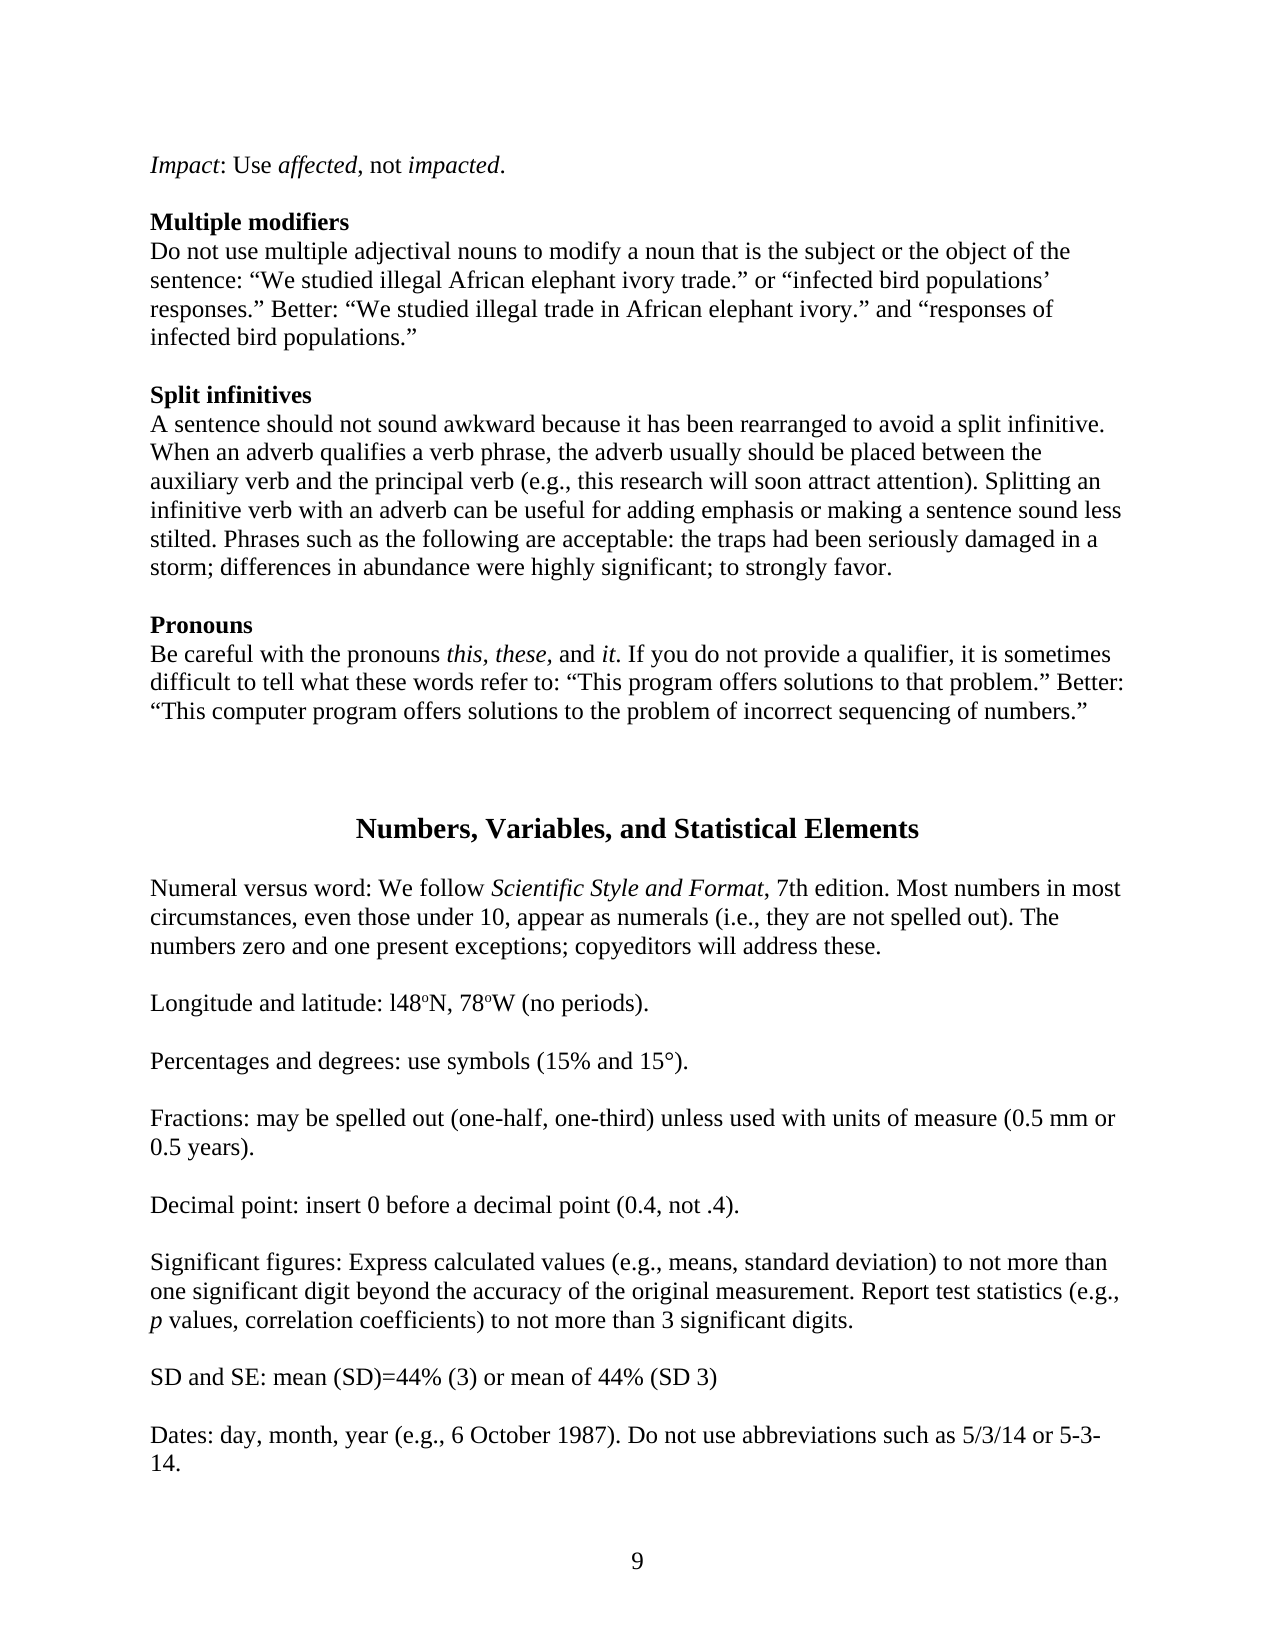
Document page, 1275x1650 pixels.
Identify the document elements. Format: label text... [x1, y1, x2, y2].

text Numeral versus word: We follow Scientific Style and Format, 7th edition. Most numbers in most circumstances, even those under 10, appear as numerals (i.e., they are not spelled out). The numbers zero and one present exceptions; copyeditors will address these. [150, 873, 1125, 960]
subtitle Split infinitives [150, 380, 1125, 409]
text Impact: Use affected, not impacted. [150, 150, 1125, 179]
subtitle Pronouns [150, 610, 1125, 639]
text Decimal point: insert 0 before a decimal point (0.4, not .4). [150, 1190, 1125, 1218]
text A sentence should not sound awkward because it has been rearranged to avoid a split infinitive. When an adverb qualifies a verb phrase, the adverb usually should be placed between the auxiliary verb and the principal verb (e.g., this research will soon attract attention). Splitting an infinitive verb with an adverb can be useful for adding emphasis or making a sentence sound less stilted. Phrases such as the following are acceptable: the traps had been seriously damaged in a storm; differences in abundance were highly significant; to strongly favor. [150, 409, 1125, 581]
text Do not use multiple adjectival nouns to modify a noun that is the subject or the object of the sentence: “We studied illegal African elephant ivory trade.” or “infected bird populations’ responses.” Better: “We studied illegal trade in African elephant ivory.” and “responses of infected bird populations.” [150, 236, 1125, 351]
subtitle Multiple modifiers [150, 207, 1125, 236]
text Dates: day, month, year (e.g., 6 October 1987). Do not use abbreviations such as 5/3/14 or 5-3-14. [150, 1420, 1125, 1477]
text Fractions: may be spelled out (one-half, one-third) unless used with units of measure (0.5 mm or 0.5 years). [150, 1103, 1125, 1161]
text SD and SE: mean (SD)=44% (3) or mean of 44% (SD 3) [150, 1362, 1125, 1391]
text Longitude and latitude: l48oN, 78oW (no periods). [150, 988, 1125, 1017]
text Percentages and degrees: use symbols (15% and 15°). [150, 1046, 1125, 1075]
text Significant figures: Express calculated values (e.g., means, standard deviation) to not more than one significant digit beyond the accuracy of the original measurement. Report test statistics (e.g., p values, correlation coefficients) to not more than 3 significant digits. [150, 1247, 1125, 1333]
text Be careful with the pronouns this, these, and it. If you do not provide a qualifier, it is sometimes difficult to tell what these words refer to: “This program offers solutions to that problem.” Better: “This computer program offers solutions to the problem of incorrect sequencing of numbers.” [150, 639, 1125, 725]
subtitle Numbers, Variables, and Statistical Elements [150, 811, 1125, 845]
